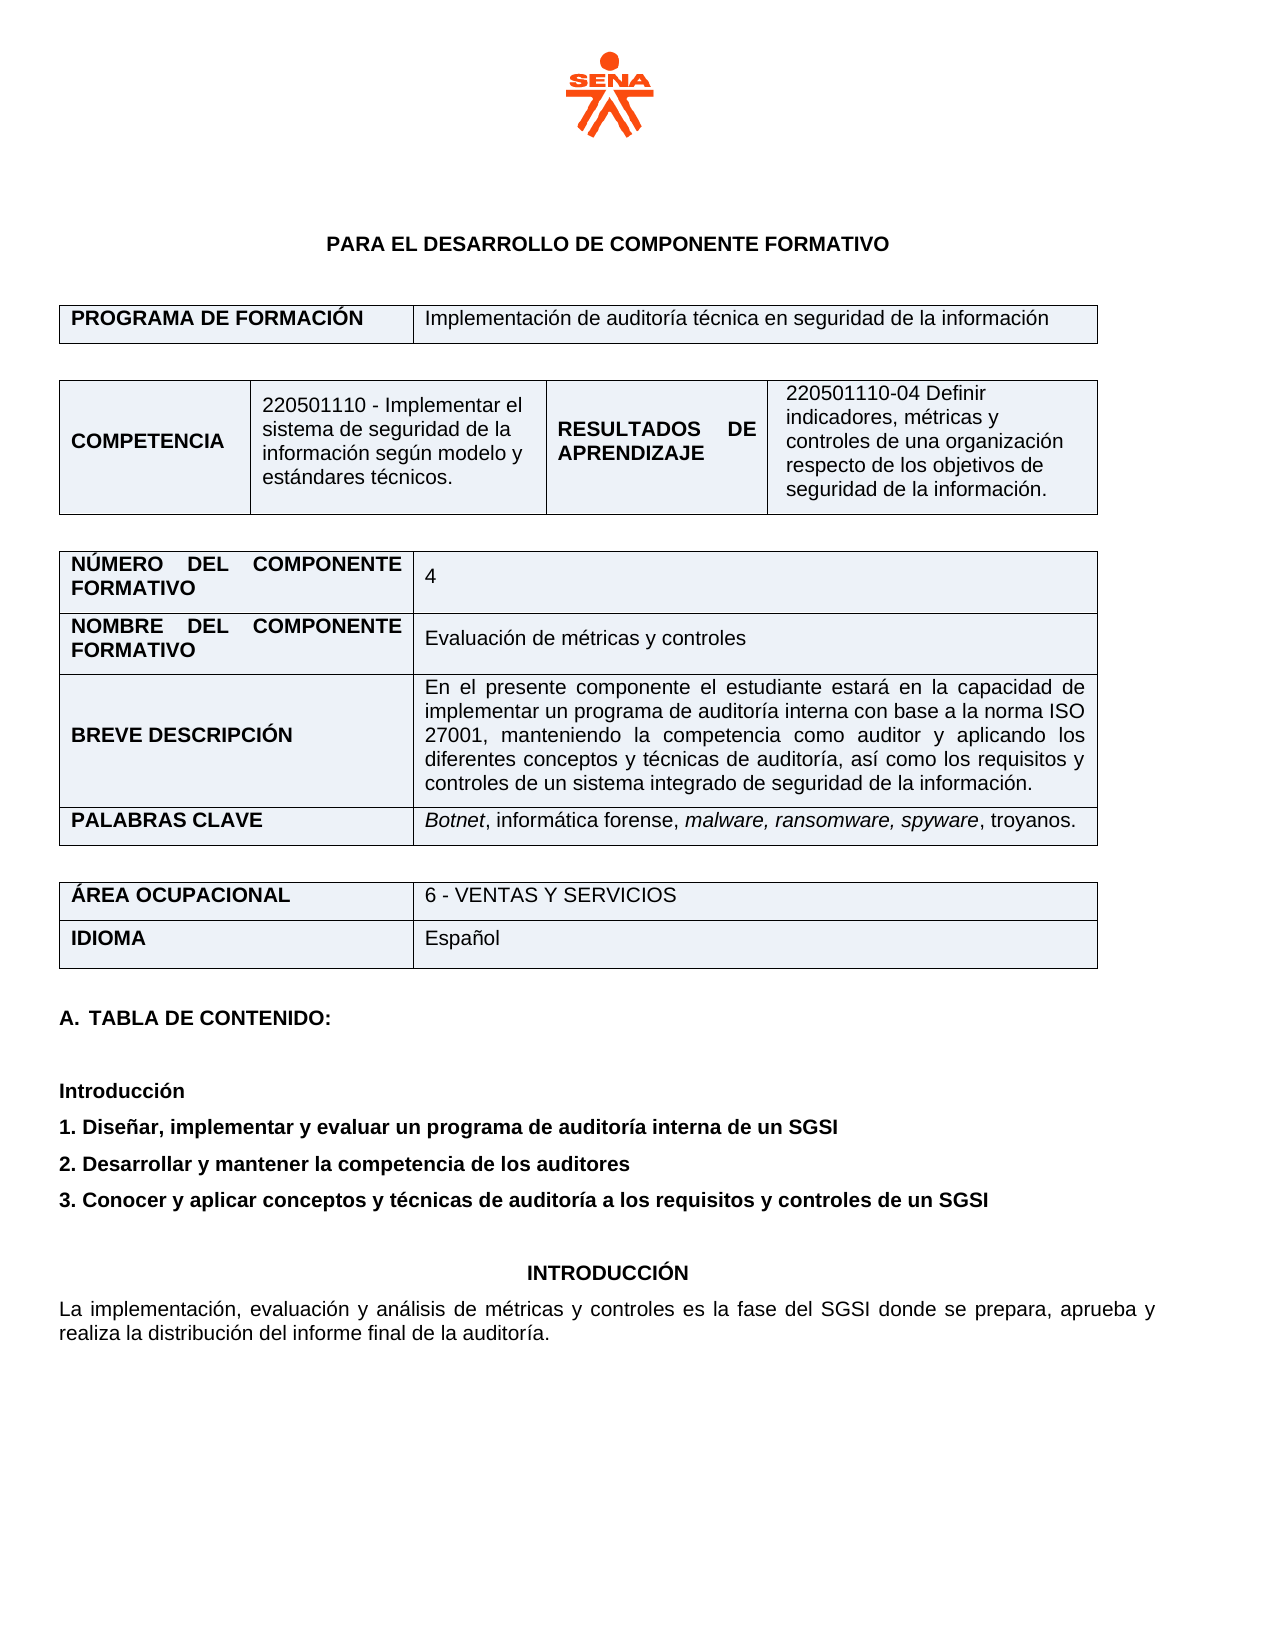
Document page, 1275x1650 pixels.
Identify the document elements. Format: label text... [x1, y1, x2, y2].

table_cell En el presente componente el estudiante estará en la capacidad de implementar un programa de auditoría interna con base a la norma ISO 27001, manteniendo la competencia como auditor y aplicando los diferentes conceptos y técnicas de auditoría, así como los requisitos y controles de un sistema integrado de seguridad de la información. [414, 675, 1097, 807]
table_cell NOMBRE DEL COMPONENTE FORMATIVO [60, 614, 413, 674]
table_header NÚMERO DEL COMPONENTE FORMATIVO [60, 552, 413, 612]
text PARA EL DESARROLLO DE COMPONENTE FORMATIVO [59, 232, 1157, 256]
table_header Implementación de auditoría técnica en seguridad de la información [414, 306, 1097, 343]
table_cell Botnet, informática forense, malware, ransomware, spyware, troyanos. [414, 808, 1097, 845]
table_cell Español [414, 921, 1097, 968]
table_cell PALABRAS CLAVE [60, 808, 413, 845]
table_header RESULTADOS DE APRENDIZAJE [547, 381, 767, 513]
table_cell BREVE DESCRIPCIÓN [60, 675, 413, 807]
text 2. Desarrollar y mantener la competencia de los auditores [59, 1151, 1157, 1175]
table_header PROGRAMA DE FORMACIÓN [60, 306, 413, 343]
table_header ÁREA OCUPACIONAL [60, 883, 413, 920]
text 1. Diseñar, implementar y evaluar un programa de auditoría interna de un SGSI [59, 1115, 1157, 1139]
text INTRODUCCIÓN [59, 1261, 1157, 1285]
table_cell Evaluación de métricas y controles [414, 614, 1097, 674]
text 3. Conocer y aplicar conceptos y técnicas de auditoría a los requisitos y controles de un SGSI [59, 1188, 1157, 1212]
text Introducción [59, 1078, 1157, 1102]
table_header COMPETENCIA [60, 381, 250, 513]
list TABLA DE CONTENIDO: [59, 1006, 1157, 1029]
text La implementación, evaluación y análisis de métricas y controles es la fase del SGSI donde se prepara, aprueba y realiza la distribución del informe final de la auditoría. [59, 1297, 1157, 1345]
picture [556, 48, 660, 142]
table_header 220501110 - Implementar el sistema de seguridad de la información según modelo y estándares técnicos. [251, 381, 546, 513]
table_header 6 - VENTAS Y SERVICIOS [414, 883, 1097, 920]
table_header 220501110-04 Definir indicadores, métricas y controles de una organización respecto de los objetivos de seguridad de la información. [768, 381, 1097, 513]
table_cell IDIOMA [60, 921, 413, 968]
table_header 4 [414, 552, 1097, 612]
